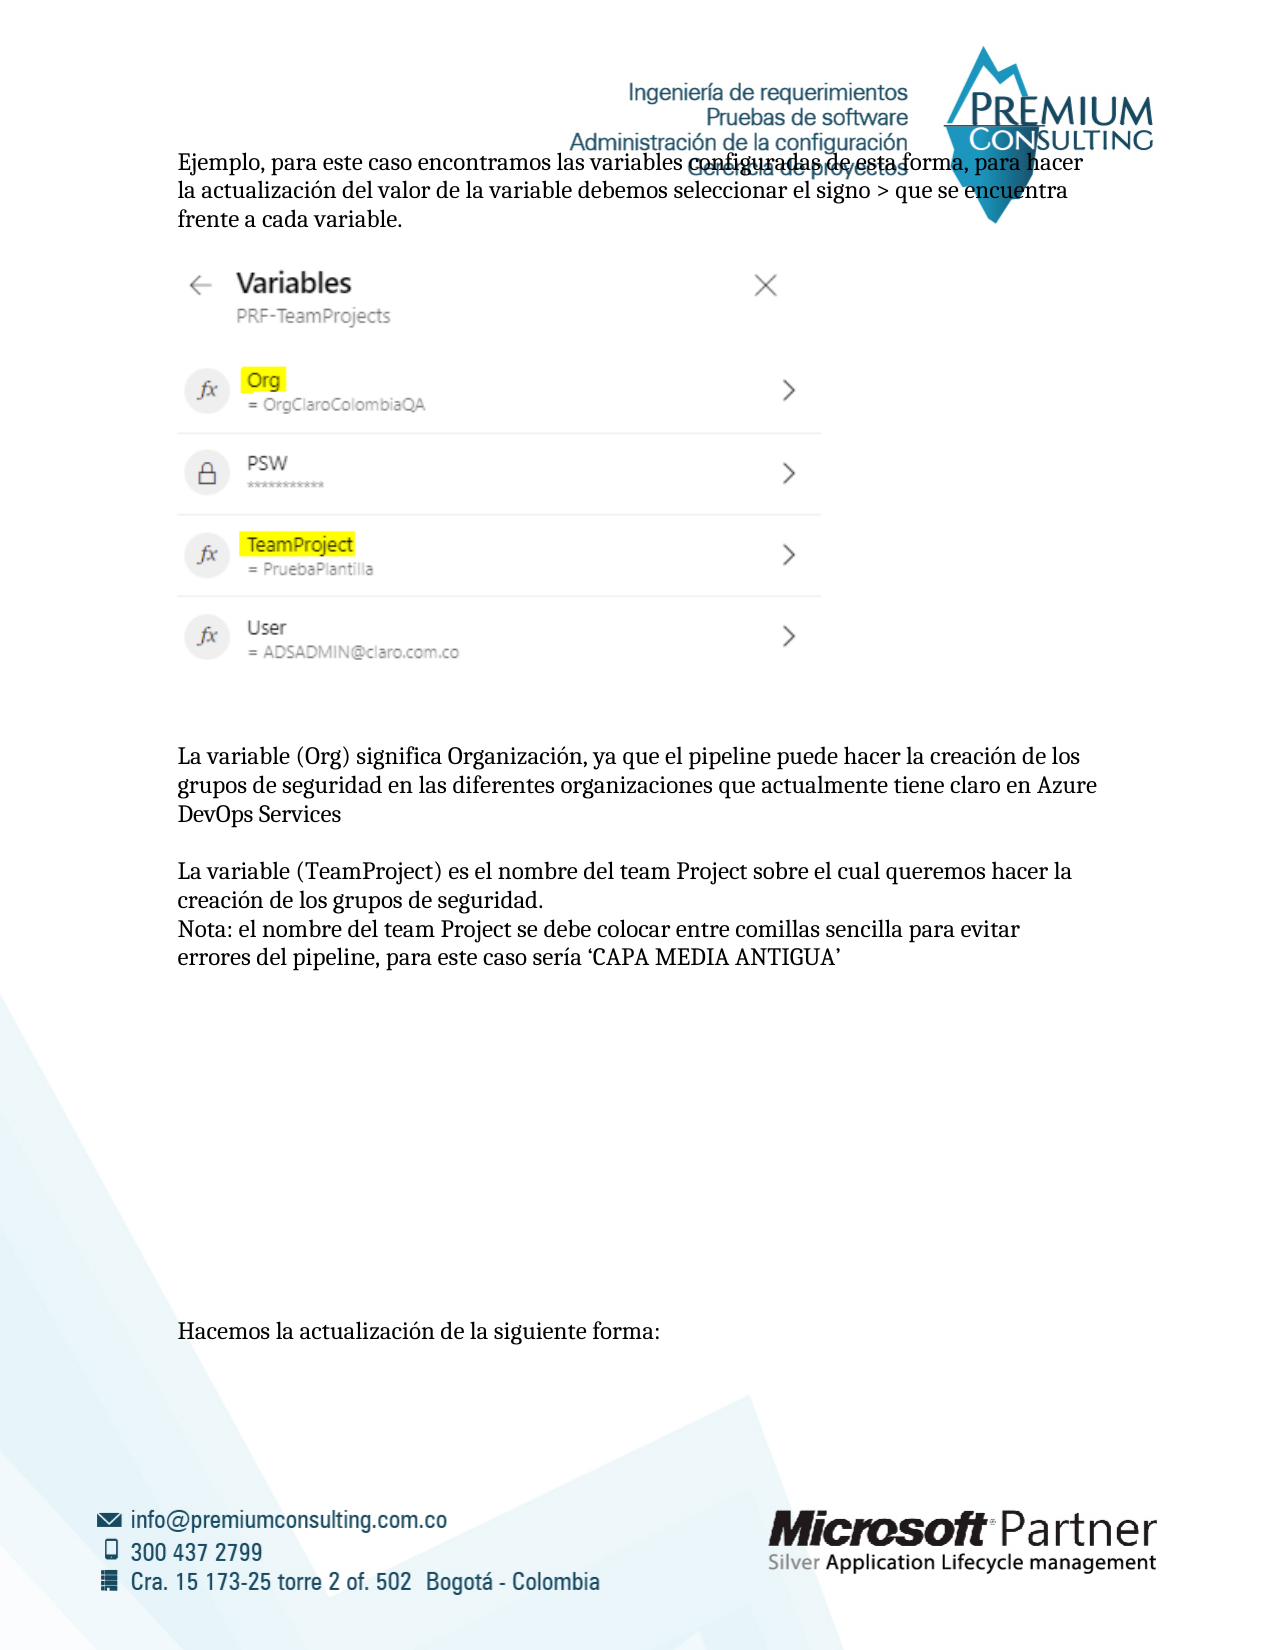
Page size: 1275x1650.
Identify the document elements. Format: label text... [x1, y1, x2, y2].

text Nota: el nombre del team Project se debe colocar entre comillas sencilla para evitar errores del pipeline, para este caso sería ‘CAPA MEDIA ANTIGUA’ [177, 914, 1098, 972]
text La variable (TeamProject) es el nombre del team Project sobre el cual queremos hacer la creación de los grupos de seguridad. [177, 857, 1098, 914]
text La variable (Org) significa Organización, ya que el pipeline puede hacer la creación de los grupos de seguridad en las diferentes organizaciones que actualmente tiene claro en Azure DevOps Services [177, 742, 1098, 828]
picture [0, 0, 1275, 1650]
text Ejemplo, para este caso encontramos las variables configuradas de esta forma, para hacer la actualización del valor de la variable debemos seleccionar el signo > que se encuentra frente a cada variable. [177, 148, 1098, 234]
text Hacemos la actualización de la siguiente forma: [177, 1317, 1098, 1346]
